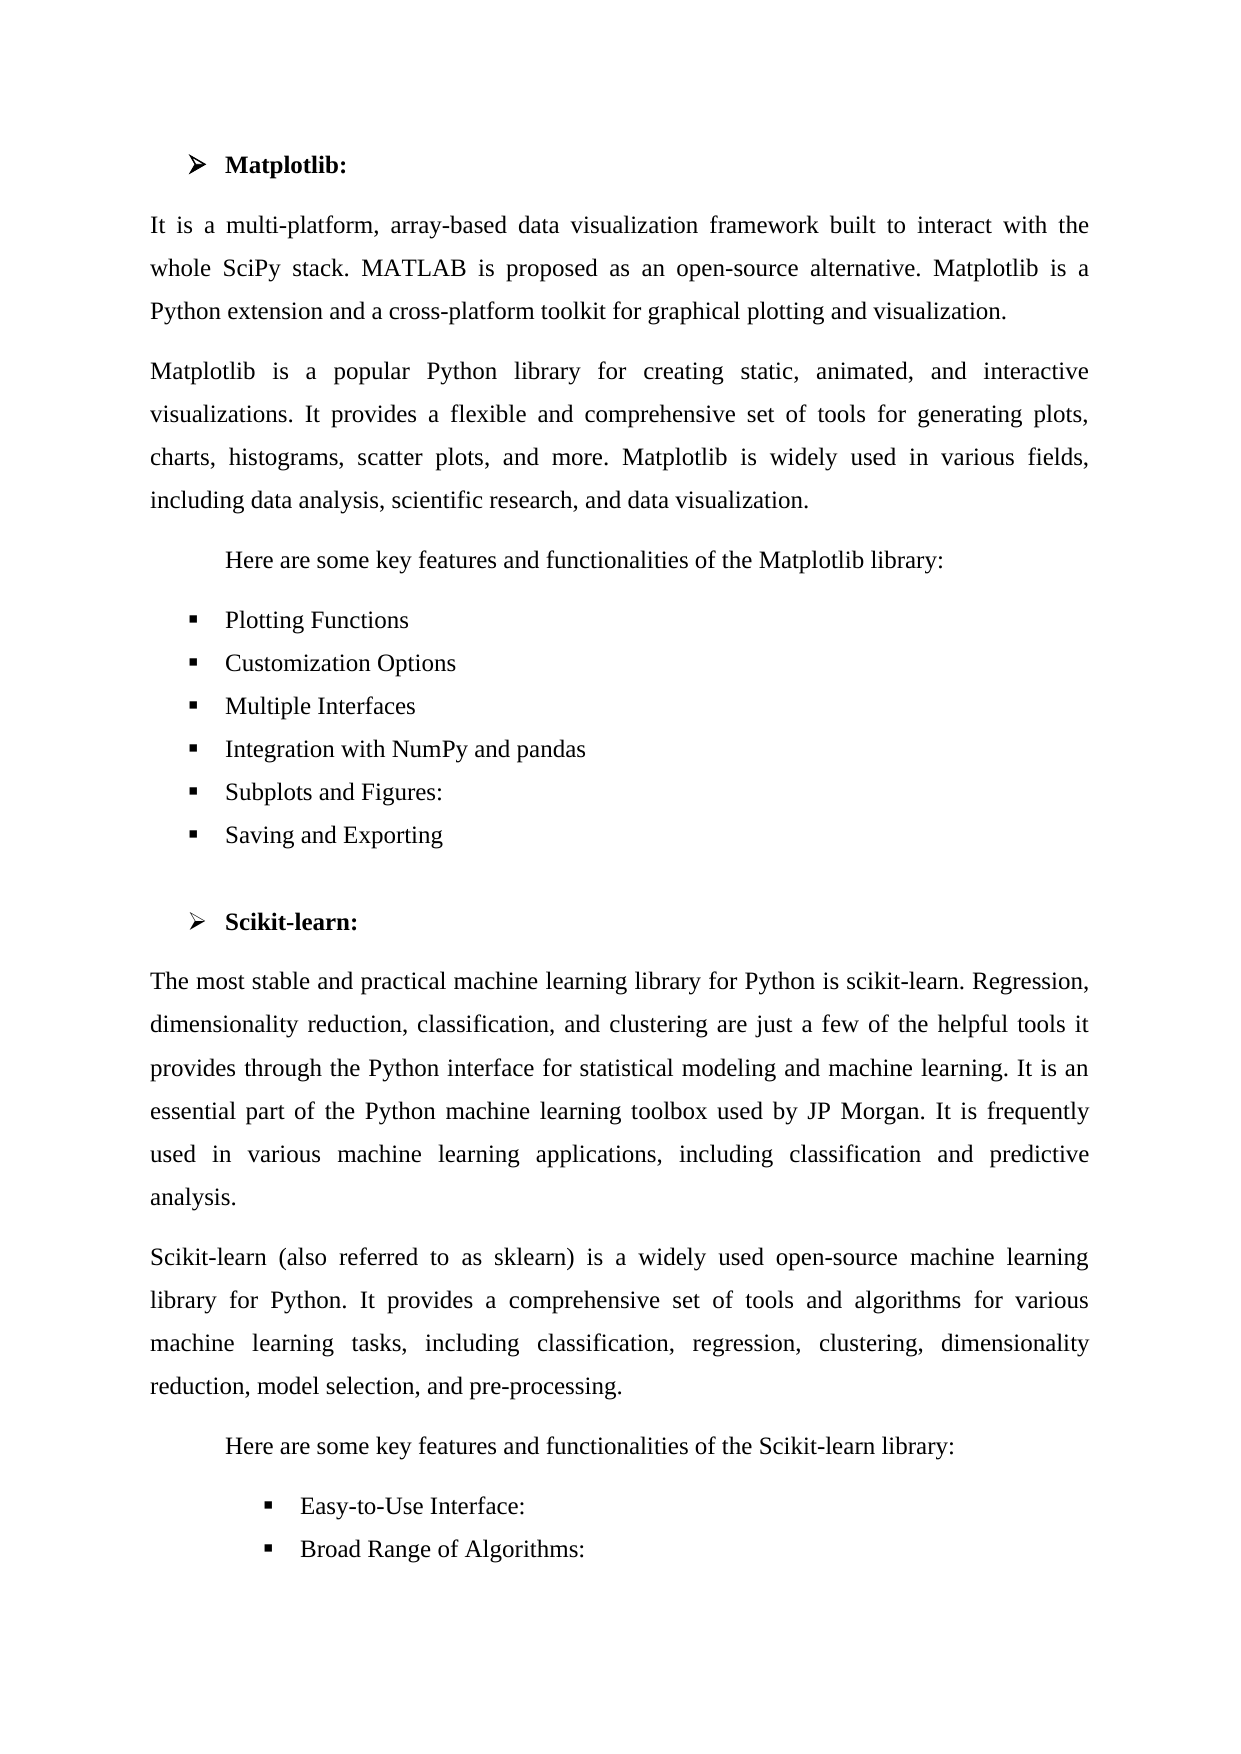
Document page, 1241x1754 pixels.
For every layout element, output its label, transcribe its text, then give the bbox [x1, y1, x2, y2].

text Matplotlib is a popular Python library for creating static, animated, and interactive visualizations. It provides a flexible and comprehensive set of tools for generating plots, charts, histograms, scatter plots, and more. Matplotlib is widely used in various fields, including data analysis, scientific research, and data visualization. [150, 356, 1090, 514]
list Saving and Exporting [187, 820, 1090, 849]
list Easy-to-Use Interface: [262, 1491, 1090, 1519]
list Customization Options [187, 648, 1090, 677]
list Plotting Functions [187, 605, 1090, 633]
list Broad Range of Algorithms: [262, 1534, 1090, 1563]
list Subplots and Figures: [187, 777, 1090, 806]
list Multiple Interfaces [187, 691, 1090, 720]
text Scikit-learn (also referred to as sklearn) is a widely used open-source machine learning library for Python. It provides a comprehensive set of tools and algorithms for various machine learning tasks, including classification, regression, clustering, dimensionality reduction, model selection, and pre-processing. [150, 1242, 1090, 1400]
list Scikit-learn: [187, 907, 1090, 935]
list Integration with NumPy and pandas [187, 734, 1090, 763]
text It is a multi-platform, array-based data visualization framework built to interact with the whole SciPy stack. MATLAB is proposed as an open-source alternative. Matplotlib is a Python extension and a cross-platform toolkit for graphical plotting and visualization. [150, 210, 1090, 325]
text Here are some key features and functionalities of the Scikit-learn library: [225, 1431, 1090, 1460]
text Here are some key features and functionalities of the Matplotlib library: [225, 545, 1090, 574]
list Matplotlib: [187, 150, 1090, 179]
text The most stable and practical machine learning library for Python is scikit-learn. Regression, dimensionality reduction, classification, and clustering are just a few of the helpful tools it provides through the Python interface for statistical modeling and machine learning. It is an essential part of the Python machine learning toolbox used by JP Morgan. It is frequently used in various machine learning applications, including classification and predictive analysis. [150, 966, 1090, 1211]
